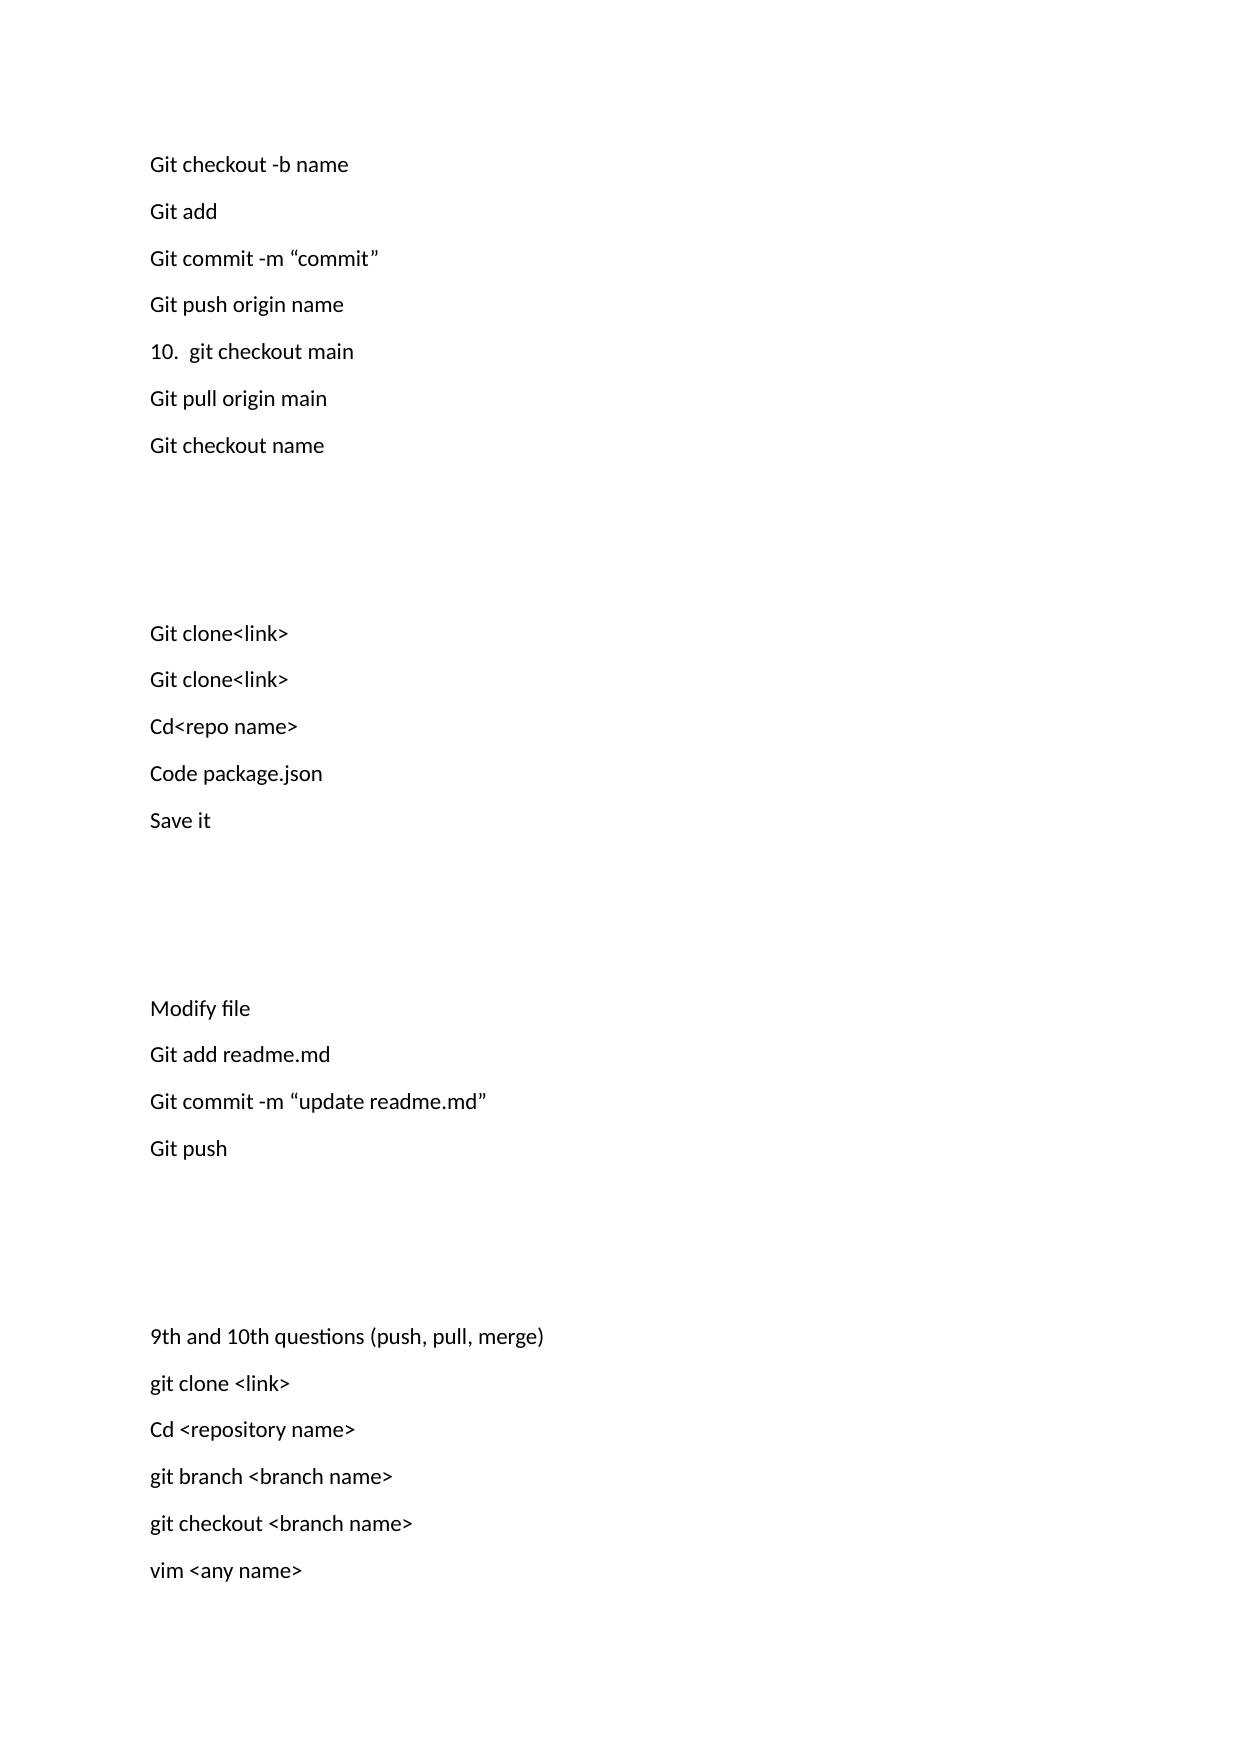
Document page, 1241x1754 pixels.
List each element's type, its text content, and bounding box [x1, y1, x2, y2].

text Cd<repo name> [150, 712, 1090, 741]
text Git checkout -b name [150, 150, 1090, 178]
text Git push [150, 1134, 1090, 1162]
text git clone <link> [150, 1369, 1090, 1397]
text 9th and 10th questions (push, pull, merge) [150, 1322, 1090, 1350]
text Save it [150, 806, 1090, 834]
text vim <any name> [150, 1556, 1090, 1584]
text Git commit -m “commit” [150, 244, 1090, 272]
text Git add [150, 197, 1090, 225]
text Git clone<link> [150, 619, 1090, 647]
text Git clone<link> [150, 666, 1090, 694]
text Code package.json [150, 759, 1090, 787]
text Git commit -m “update readme.md” [150, 1087, 1090, 1116]
text Git checkout name [150, 431, 1090, 459]
text Git pull origin main [150, 384, 1090, 412]
text Git add readme.md [150, 1041, 1090, 1069]
text Git push origin name [150, 291, 1090, 319]
text Cd <repository name> [150, 1416, 1090, 1444]
text Modify file [150, 994, 1090, 1022]
text git checkout <branch name> [150, 1509, 1090, 1537]
text git branch <branch name> [150, 1462, 1090, 1491]
text 10. git checkout main [150, 337, 1090, 366]
